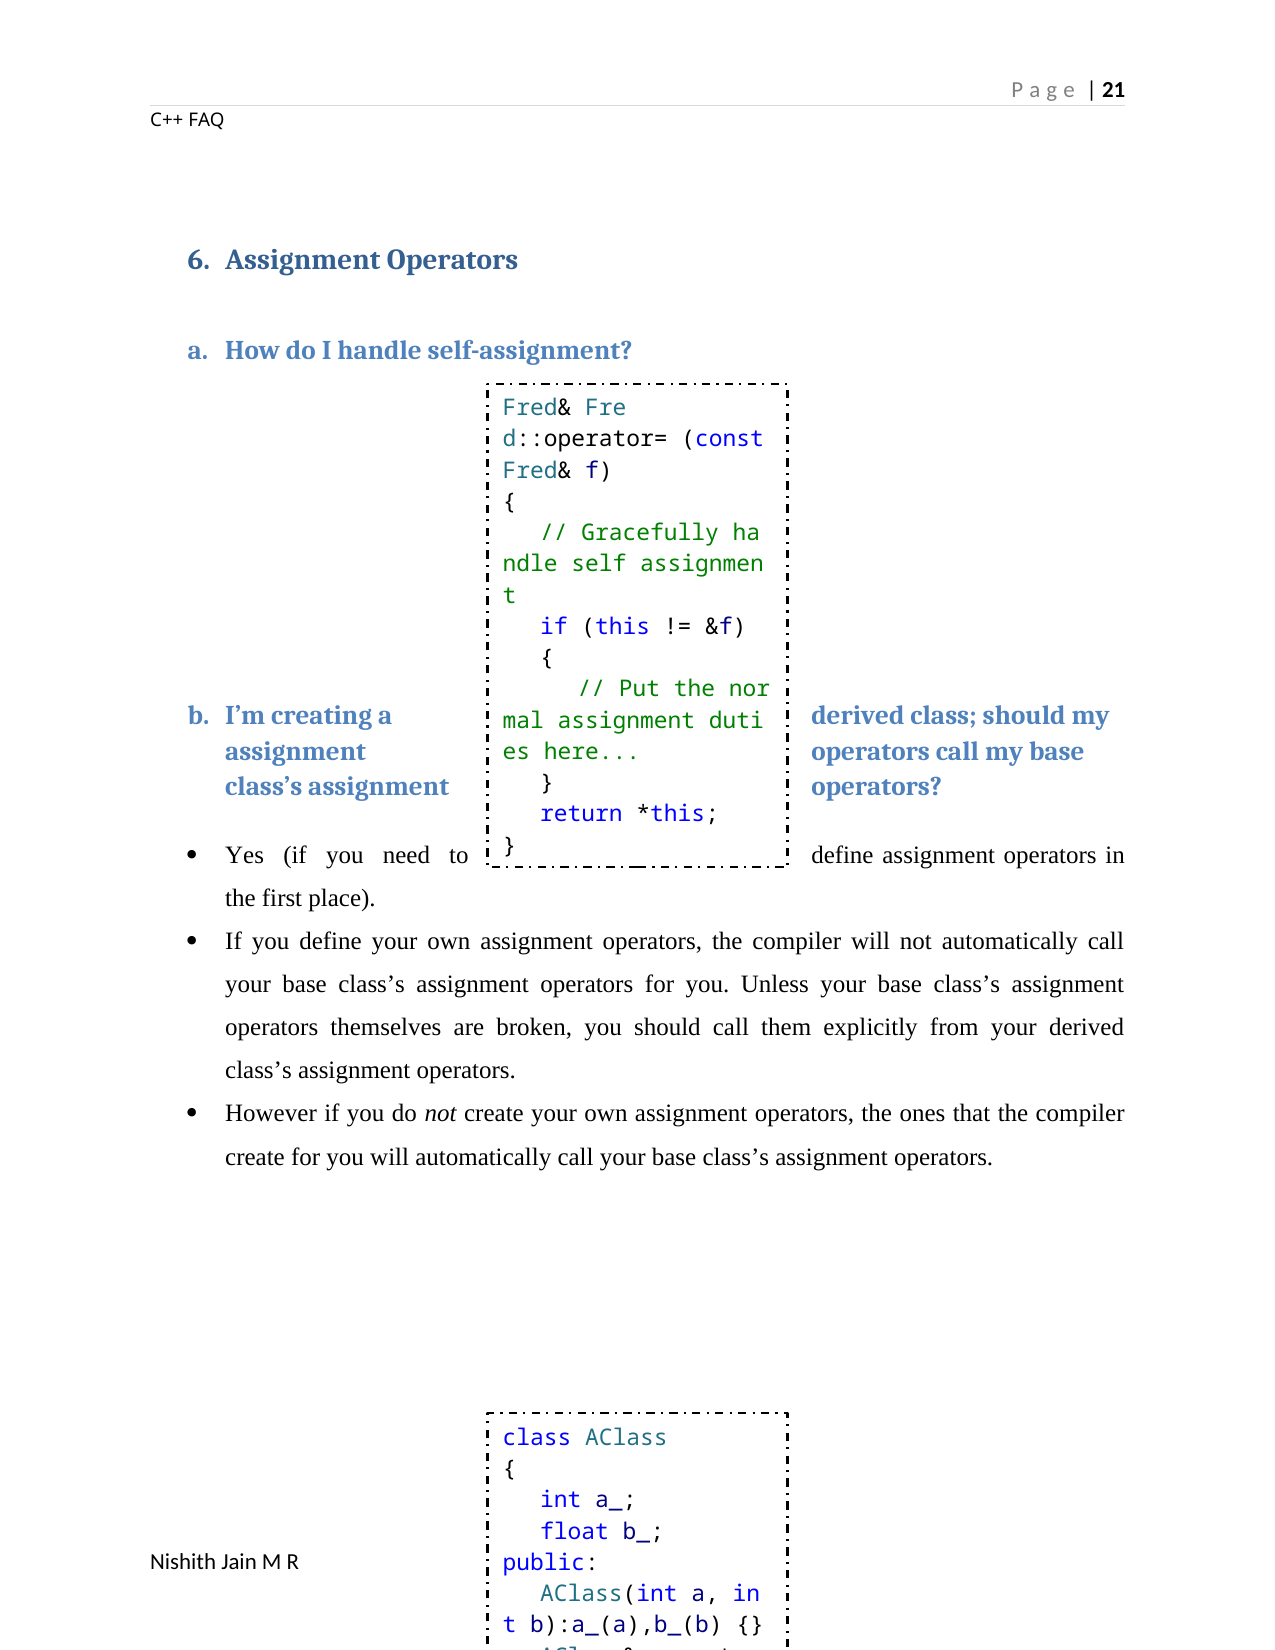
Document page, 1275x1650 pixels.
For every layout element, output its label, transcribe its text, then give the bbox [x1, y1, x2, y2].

subtitle How do I handle self-assignment? [187, 335, 1125, 366]
list Yes (if you need to define assignment operators in the first place). [187, 840, 1125, 912]
subtitle I’m creating a derived class; should my assignment operators call my base class’s assignment operators? [187, 700, 502, 803]
subtitle Assignment Operators [187, 243, 1125, 277]
list However if you do not create your own assignment operators, the ones that the compiler create for you will automatically call your base class’s assignment operators. [187, 1098, 1125, 1170]
subtitle I’m creating a derived class; should my assignment operators call my base class’s assignment operators? [773, 700, 1125, 803]
list If you define your own assignment operators, the compiler will not automatically call your base class’s assignment operators for you. Unless your base class’s assignment operators themselves are broken, you should call them explicitly from your derived class’s assignment operators. [187, 926, 1125, 1084]
